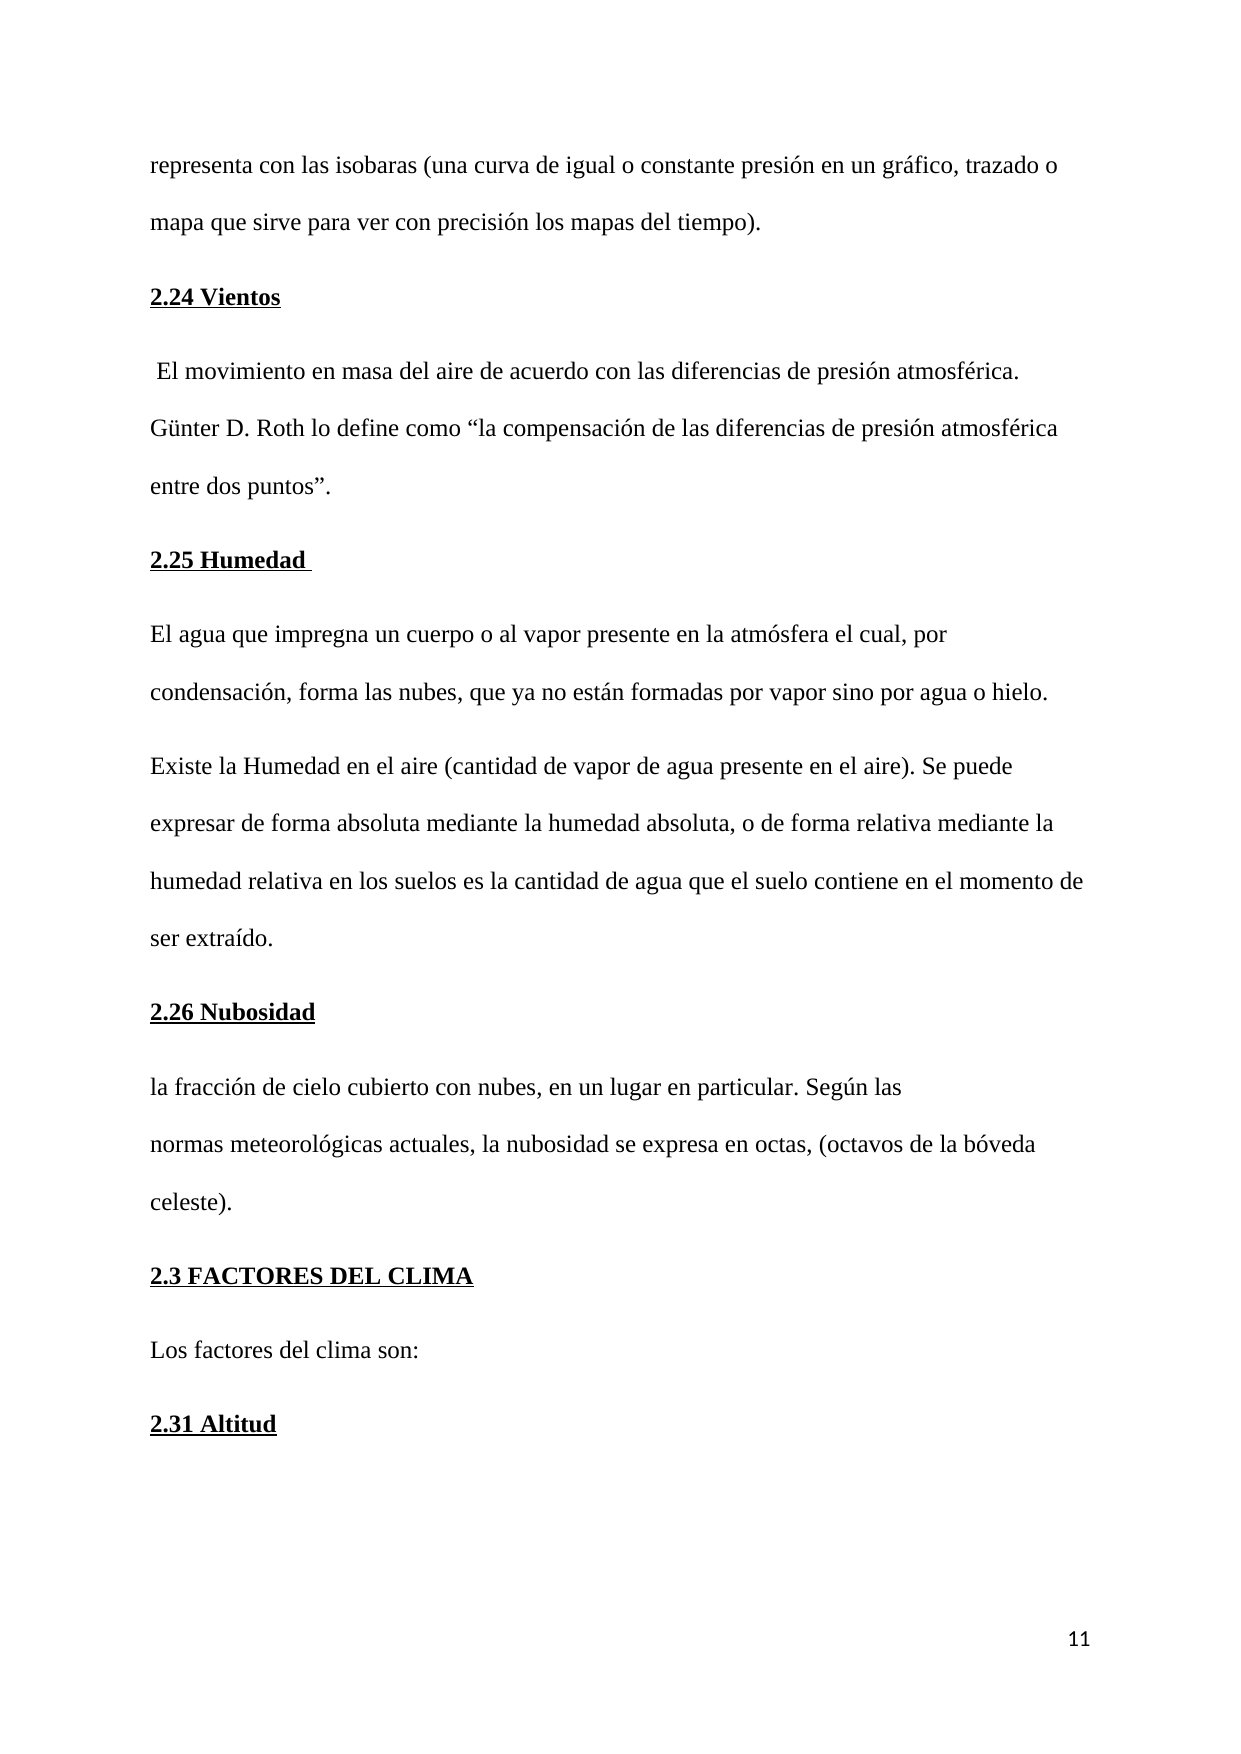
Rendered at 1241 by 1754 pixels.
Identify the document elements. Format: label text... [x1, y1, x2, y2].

text Los factores del clima son: [150, 1335, 1090, 1364]
text El movimiento en masa del aire de acuerdo con las diferencias de presión atmosférica. Günter D. Roth lo define como “la compensación de las diferencias de presión atmosférica entre dos puntos”. [150, 356, 1090, 499]
text Existe la Humedad en el aire (cantidad de vapor de agua presente en el aire). Se puede expresar de forma absoluta mediante la humedad absoluta, o de forma relativa mediante la humedad relativa en los suelos es la cantidad de agua que el suelo contiene en el momento de ser extraído. [150, 751, 1090, 952]
text 2.25 Humedad [150, 545, 1090, 574]
text 2.26 Nubosidad [150, 997, 1090, 1026]
text El agua que impregna un cuerpo o al vapor presente en la atmósfera el cual, por condensación, forma las nubes, que ya no están formadas por vapor sino por agua o hielo. [150, 619, 1090, 705]
text la fracción de cielo cubierto con nubes, en un lugar en particular. Según las normas meteorológicas actuales, la nubosidad se expresa en octas, (octavos de la bóveda celeste). [150, 1072, 1090, 1215]
text 2.31 Altitud [150, 1409, 1090, 1438]
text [150, 150, 1090, 236]
text 2.24 Vientos [150, 282, 1090, 310]
text 2.3 FACTORES DEL CLIMA [150, 1261, 1090, 1289]
